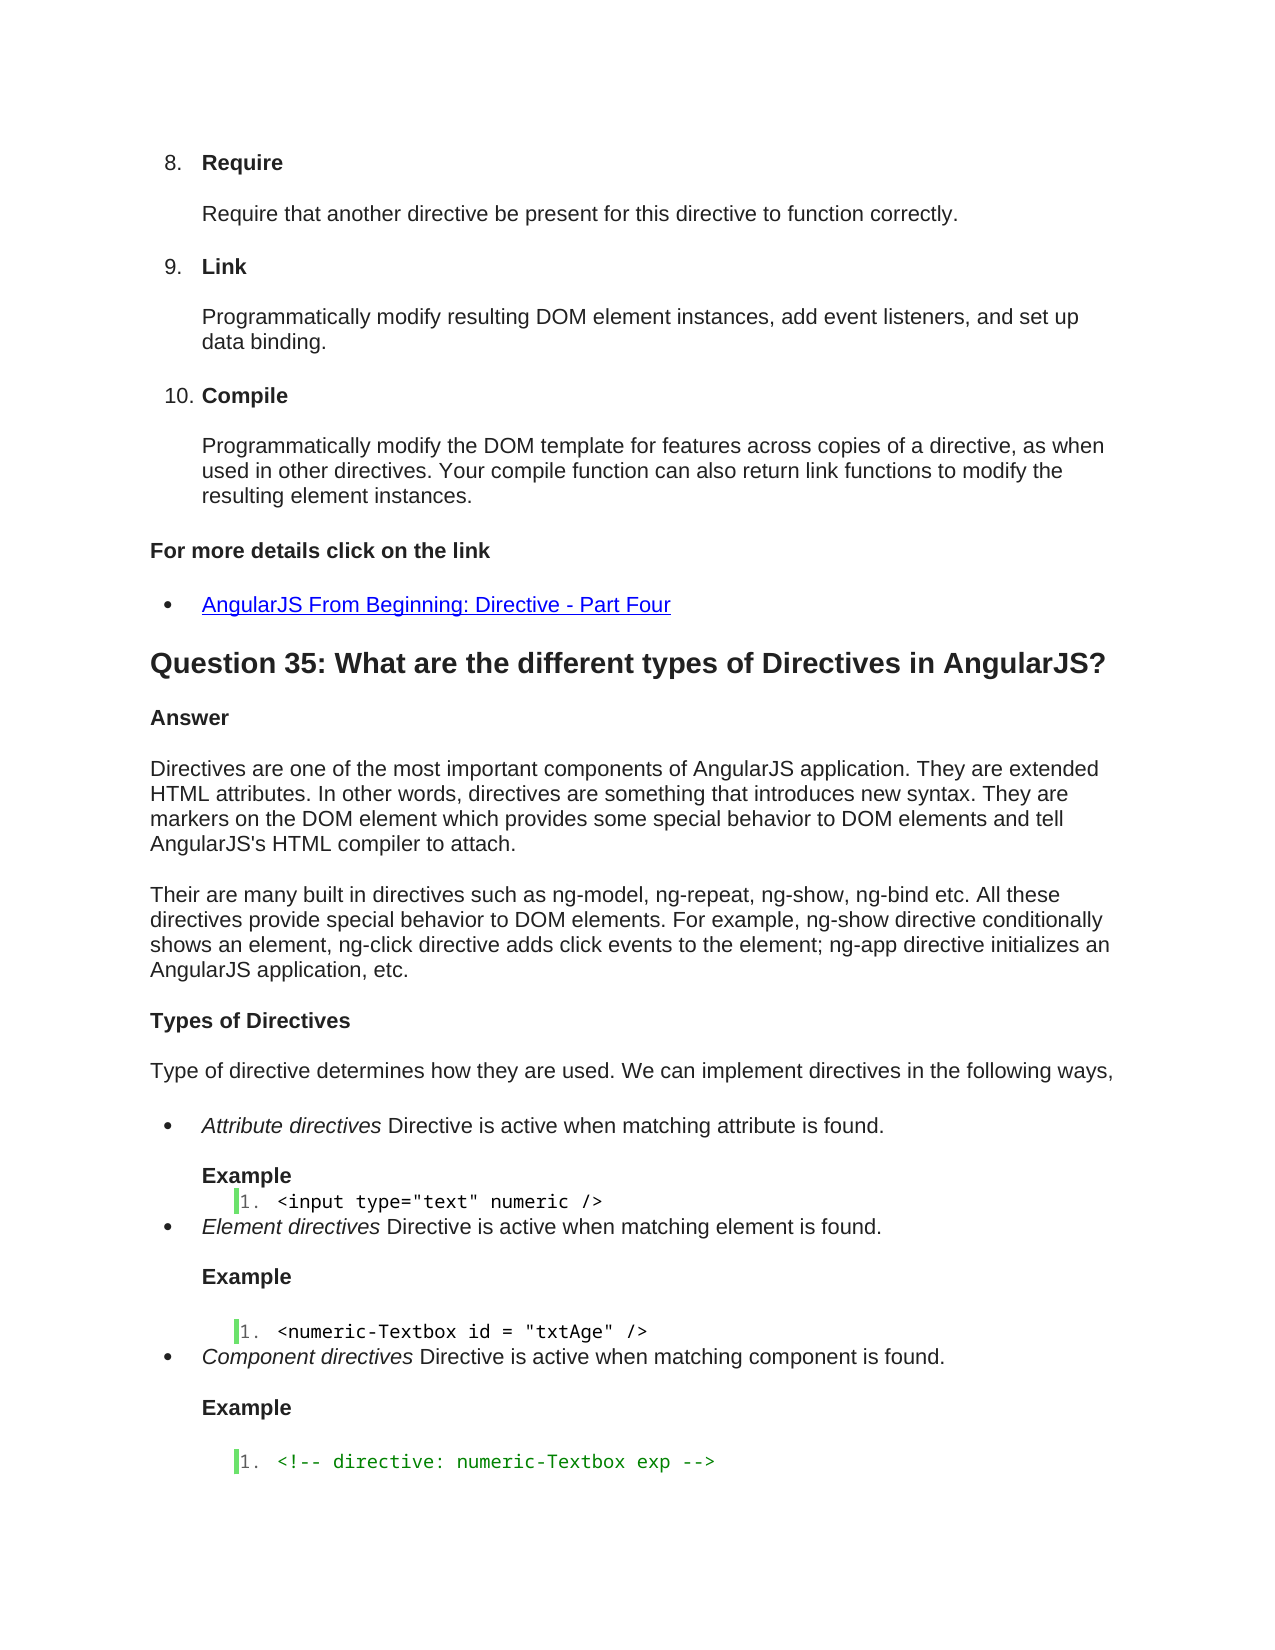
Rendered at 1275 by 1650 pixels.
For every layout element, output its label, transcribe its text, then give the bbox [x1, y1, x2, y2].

list Component directives Directive is active when matching component is found. Example [164, 1344, 1125, 1419]
list Attribute directives Directive is active when matching attribute is found. Example [164, 1112, 1125, 1188]
text Question 35: What are the different types of Directives in AngularJS? Answer Directives are one of the most important components of AngularJS application. They are extended HTML attributes. In other words, directives are something that introduces new syntax. They are markers on the DOM element which provides some special behavior to DOM elements and tell AngularJS's HTML compiler to attach. Their are many built in directives such as ng-model, ng-repeat, ng-show, ng-bind etc. All these directives provide special behavior to DOM elements. For example, ng-show directive conditionally shows an element, ng-click directive adds click events to the element; ng-app directive initializes an AngularJS application, etc. Types of Directives Type of directive determines how they are used. We can implement directives in the following ways, [150, 646, 1125, 1083]
list Compile Programmatically modify the DOM template for features across copies of a directive, as when used in other directives. Your compile function can also return link functions to modify the resulting element instances. [164, 382, 1125, 508]
list <numeric-Textbox id = "txtAge" /> [234, 1318, 1125, 1344]
list Link Programmatically modify resulting DOM element instances, add event listeners, and set up data binding. [164, 254, 1125, 382]
list AngularJS From Beginning: Directive - Part Four [164, 592, 1125, 617]
text For more details click on the link [150, 538, 1125, 563]
list Element directives Directive is active when matching element is found. Example [164, 1214, 1125, 1289]
list Require Require that another directive be present for this directive to function correctly. [164, 150, 1125, 254]
list <input type="text" numeric /> [239, 1188, 1125, 1214]
list <!-- directive: numeric-Textbox exp --> [239, 1449, 1125, 1474]
